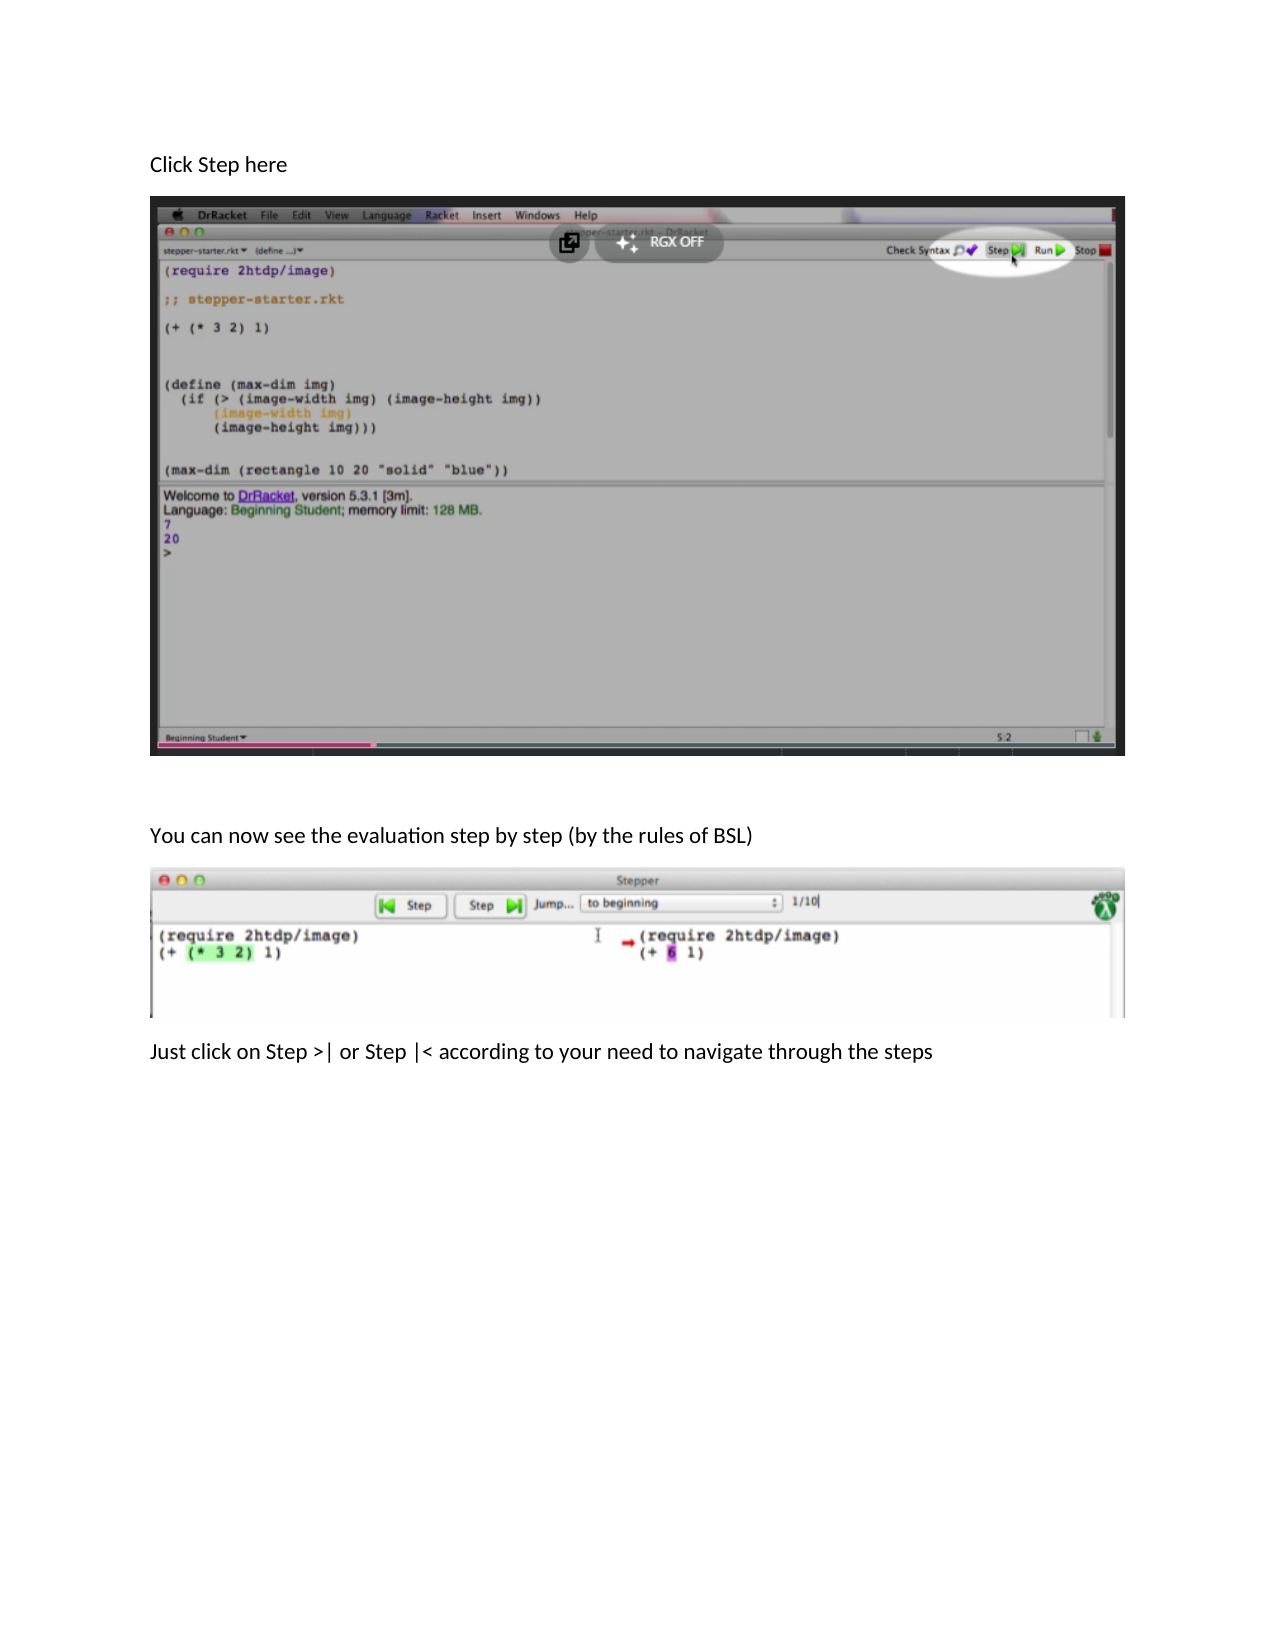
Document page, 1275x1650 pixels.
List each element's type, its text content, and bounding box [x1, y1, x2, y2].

picture [150, 196, 1125, 756]
text Click Step here [150, 150, 1125, 178]
text Just click on Step >| or Step |< according to your need to navigate through the steps [150, 1037, 1125, 1065]
picture [150, 867, 1125, 1018]
text You can now see the evaluation step by step (by the rules of BSL) [150, 821, 1125, 849]
